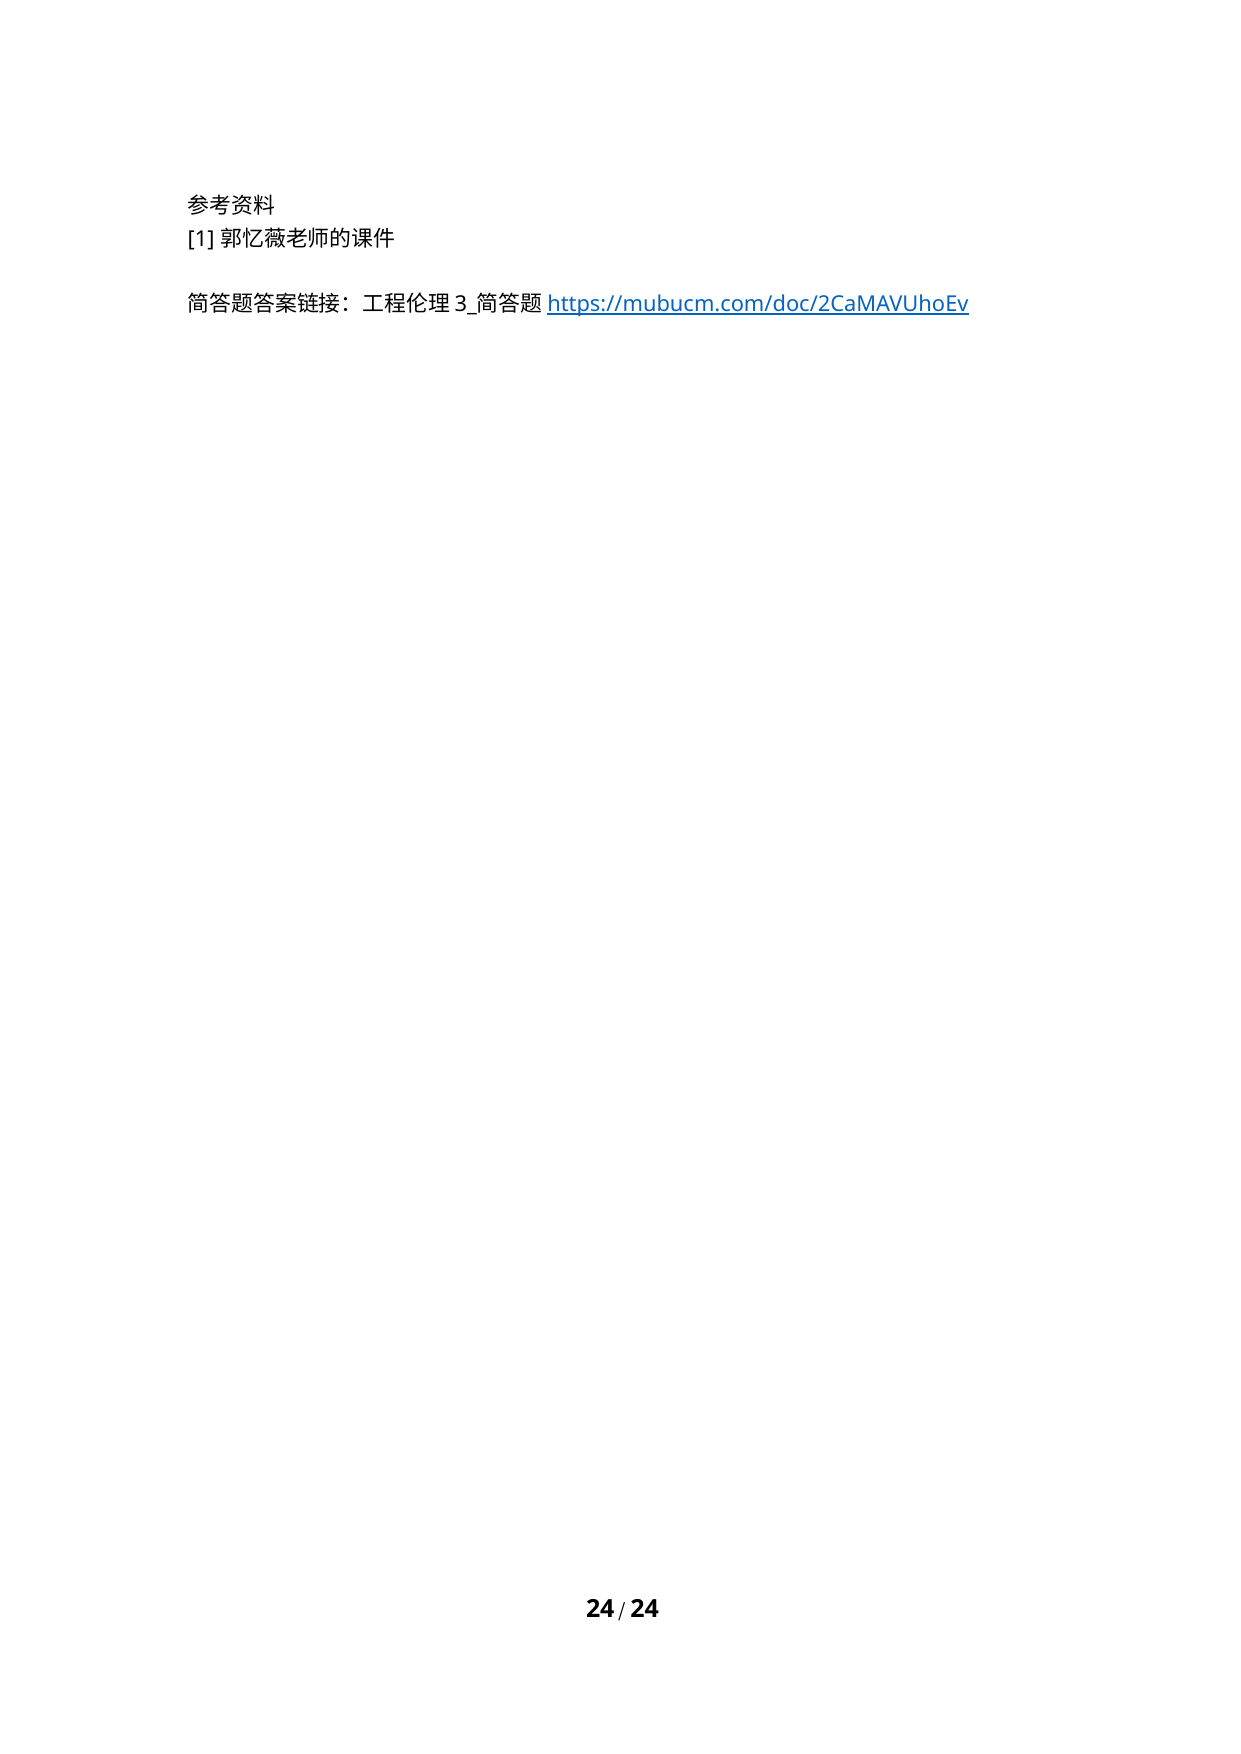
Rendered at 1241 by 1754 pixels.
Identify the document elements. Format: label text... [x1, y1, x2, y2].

text 参考资料 [187, 188, 1053, 221]
text 简答题答案链接：工程伦理3_简答题 https://mubucm.com/doc/2CaMAVUhoEv [187, 286, 1053, 318]
text [1] 郭忆薇老师的课件 [187, 221, 1053, 253]
